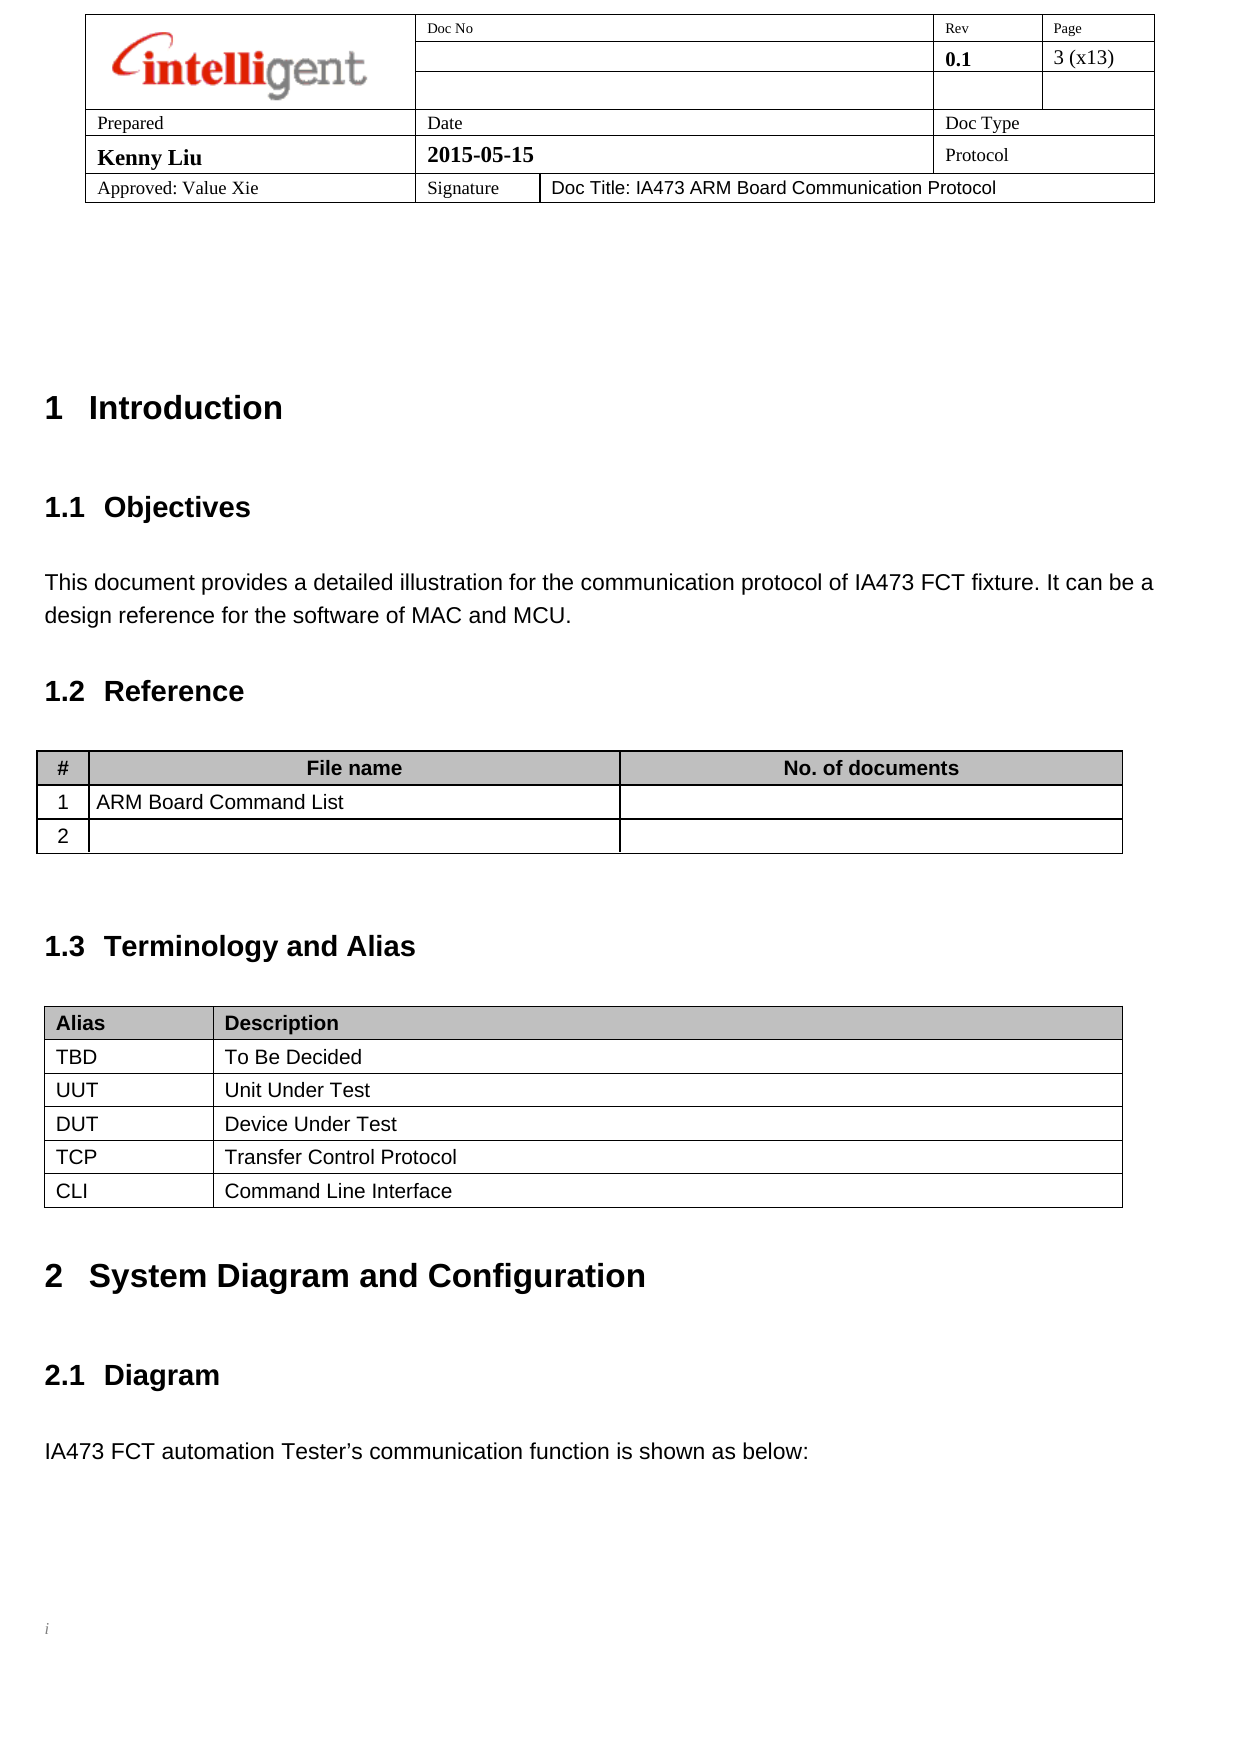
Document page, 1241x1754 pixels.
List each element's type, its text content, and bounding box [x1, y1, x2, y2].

table_header # [38, 752, 88, 784]
table_header No. of documents [621, 752, 1122, 784]
table_cell Device Under Test [214, 1107, 1122, 1140]
table_cell ARM Board Command List [90, 786, 619, 818]
text IA473 FCT automation Tester’s communication function is shown as below: [44, 1435, 1196, 1467]
table_header Alias [45, 1007, 213, 1039]
subtitle Introduction [44, 374, 1196, 439]
table_cell CLI [45, 1174, 213, 1207]
subtitle Objectives [44, 474, 1196, 539]
table_cell Command Line Interface [214, 1174, 1122, 1207]
subtitle Diagram [44, 1343, 1196, 1408]
table_cell TBD [45, 1040, 213, 1073]
table_cell Transfer Control Protocol [214, 1141, 1122, 1173]
table_cell UUT [45, 1074, 213, 1106]
table_cell DUT [45, 1107, 213, 1140]
subtitle Reference [44, 658, 1196, 723]
subtitle Terminology and Alias [44, 913, 1196, 978]
picture [111, 31, 381, 109]
table_header Description [214, 1007, 1122, 1039]
table_cell Unit Under Test [214, 1074, 1122, 1106]
table_header File name [90, 752, 619, 784]
table_cell [90, 820, 619, 852]
table_cell 1 [38, 786, 88, 818]
text This document provides a detailed illustration for the communication protocol of IA473 FCT fixture. It can be a design reference for the software of MAC and MCU. [44, 566, 1196, 631]
table_cell TCP [45, 1141, 213, 1173]
table_cell To Be Decided [214, 1040, 1122, 1073]
subtitle System Diagram and Configuration [44, 1243, 1196, 1308]
table_cell [621, 820, 1122, 852]
table_cell [621, 786, 1122, 818]
table_cell 2 [38, 820, 88, 852]
